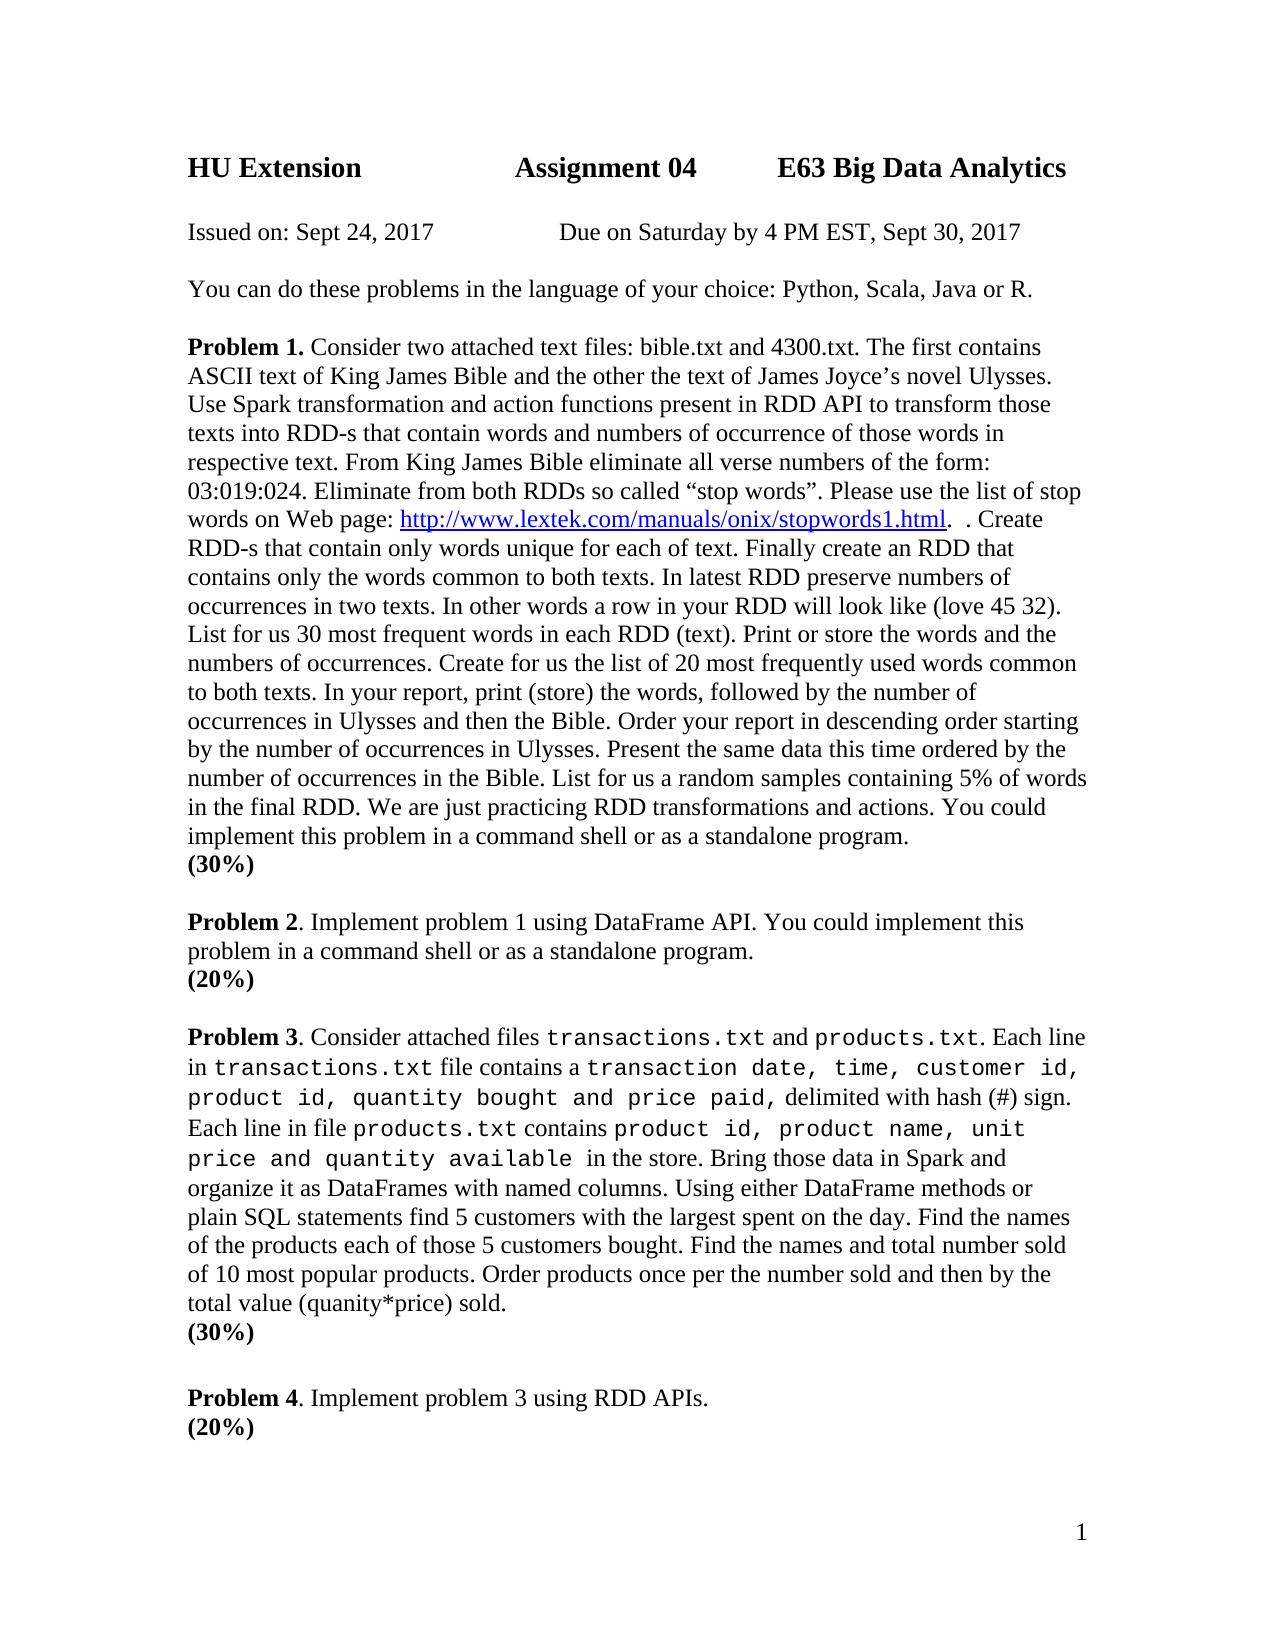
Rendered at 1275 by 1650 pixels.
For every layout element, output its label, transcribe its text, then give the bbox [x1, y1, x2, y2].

text Problem 1. Consider two attached text files: bible.txt and 4300.txt. The first contains ASCII text of King James Bible and the other the text of James Joyce’s novel Ulysses. Use Spark transformation and action functions present in RDD API to transform those texts into RDD-s that contain words and numbers of occurrence of those words in respective text. From King James Bible eliminate all verse numbers of the form: 03:019:024. Eliminate from both RDDs so called “stop words”. Please use the list of stop words on Web page: http://www.lextek.com/manuals/onix/stopwords1.html. . Create RDD-s that contain only words unique for each of text. Finally create an RDD that contains only the words common to both texts. In latest RDD preserve numbers of occurrences in two texts. In other words a row in your RDD will look like (love 45 32). List for us 30 most frequent words in each RDD (text). Print or store the words and the numbers of occurrences. Create for us the list of 20 most frequently used words common to both texts. In your report, print (store) the words, followed by the number of occurrences in Ulysses and then the Bible. Order your report in descending order starting by the number of occurrences in Ulysses. Present the same data this time ordered by the number of occurrences in the Bible. List for us a random samples containing 5% of words in the final RDD. We are just practicing RDD transformations and actions. You could implement this problem in a command shell or as a standalone program. [187, 332, 1087, 849]
text (30%) [187, 849, 1087, 878]
text Issued on: Sept 24, 2017 Due on Saturday by 4 PM EST, Sept 30, 2017 [187, 217, 1087, 246]
text Problem 4. Implement problem 3 using RDD APIs. [187, 1383, 1087, 1412]
text HU Extension Assignment 04 E63 Big Data Analytics [187, 150, 1087, 183]
text (20%) [187, 1412, 1087, 1440]
text Problem 2. Implement problem 1 using DataFrame API. You could implement this problem in a command shell or as a standalone program. [187, 907, 1087, 964]
text (20%) [187, 964, 1087, 993]
text (30%) [187, 1317, 1087, 1346]
text Problem 3. Consider attached files transactions.txt and products.txt. Each line in transactions.txt file contains a transaction date, time, customer id, product id, quantity bought and price paid, delimited with hash (#) sign. Each line in file products.txt contains product id, product name, unit price and quantity available in the store. Bring those data in Spark and organize it as DataFrames with named columns. Using either DataFrame methods or plain SQL statements find 5 customers with the largest spent on the day. Find the names of the products each of those 5 customers bought. Find the names and total number sold of 10 most popular products. Order products once per the number sold and then by the total value (quanity*price) sold. [187, 1022, 1087, 1317]
text You can do these problems in the language of your choice: Python, Scala, Java or R. [187, 274, 1087, 303]
